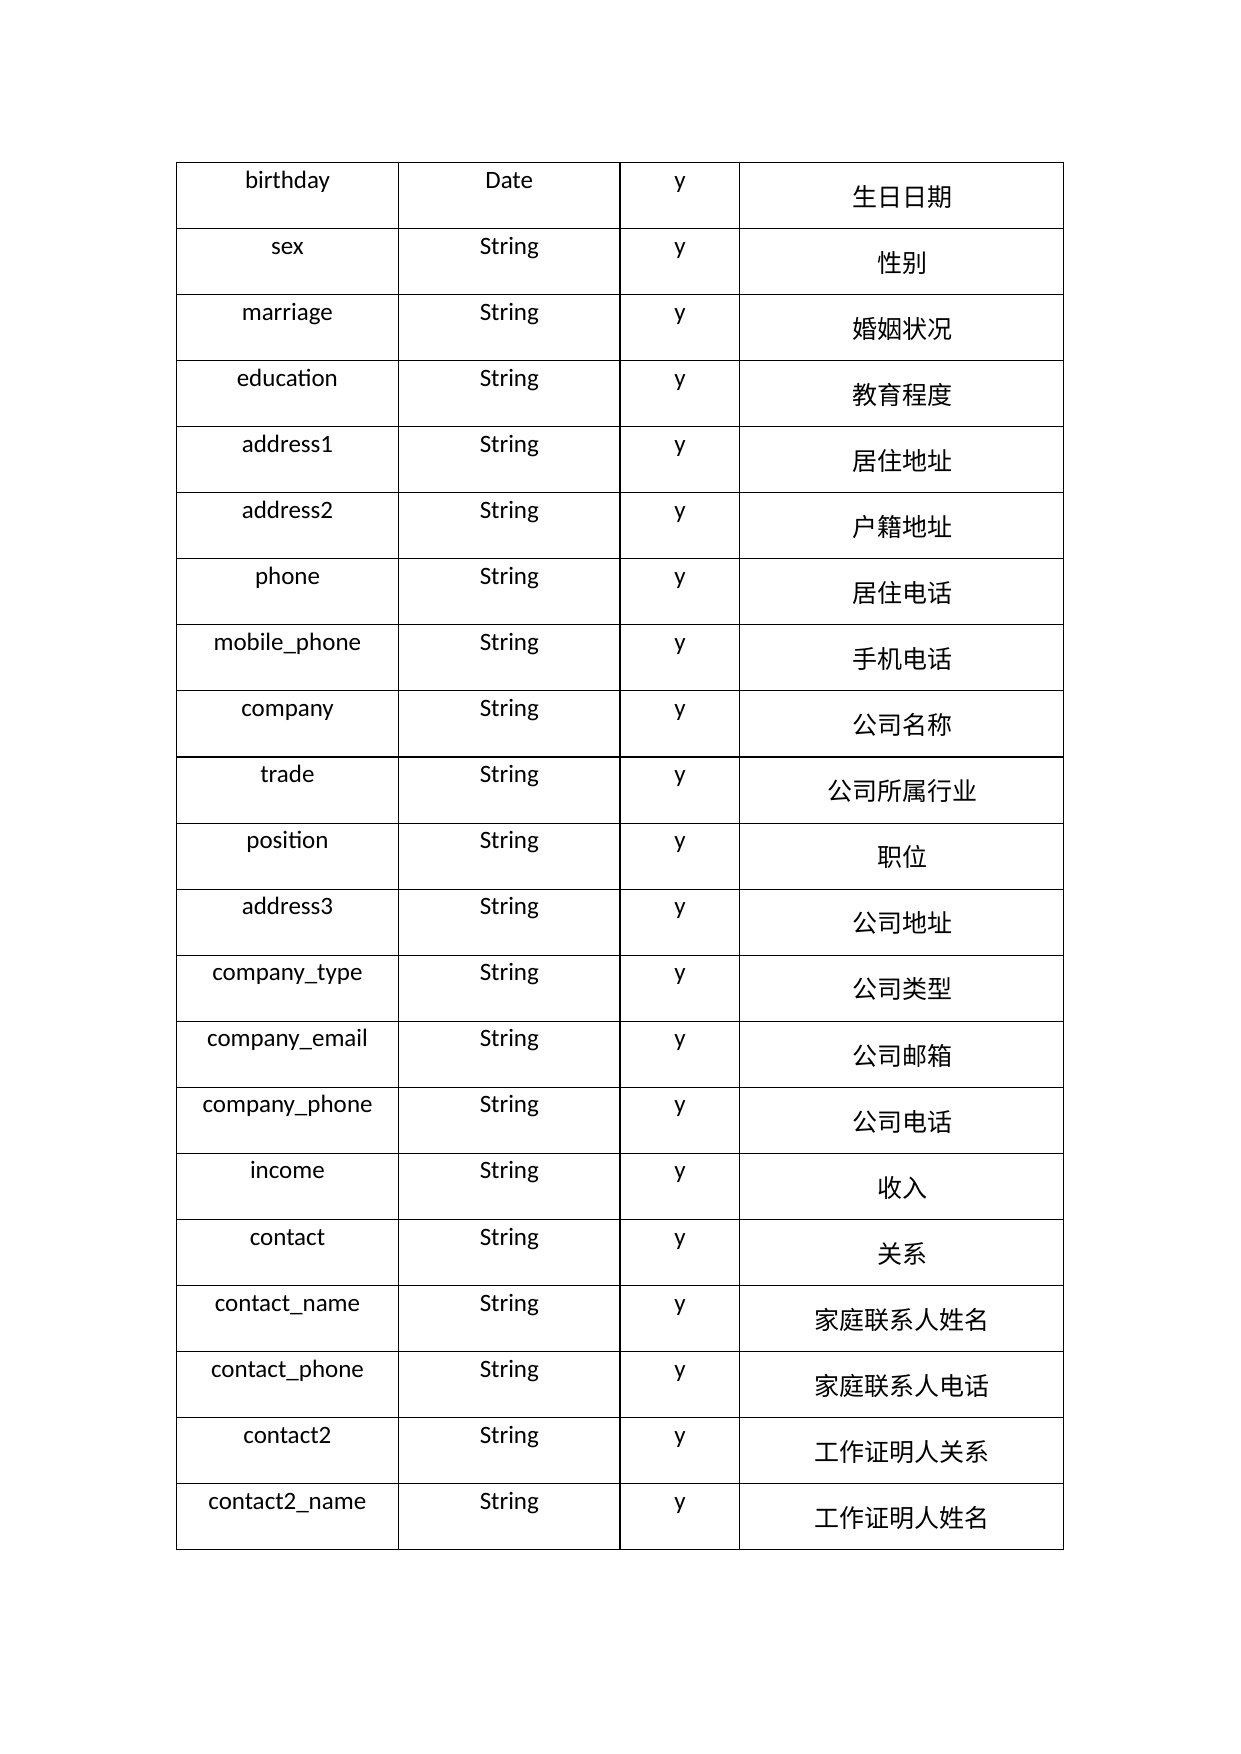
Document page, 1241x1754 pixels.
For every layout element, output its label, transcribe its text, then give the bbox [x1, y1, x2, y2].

table_cell y [621, 890, 739, 954]
table_cell company_phone [177, 1088, 398, 1153]
table_cell String [399, 625, 619, 690]
table_cell 公司邮箱 [740, 1022, 1063, 1087]
table_cell String [399, 1022, 619, 1087]
table_cell y [621, 758, 739, 822]
table_cell y [621, 956, 739, 1021]
table_cell 手机电话 [740, 625, 1063, 690]
table_cell y [621, 1022, 739, 1087]
table_cell contact2_name [177, 1484, 398, 1549]
table_cell company_type [177, 956, 398, 1021]
table_cell String [399, 295, 619, 360]
table_cell company_email [177, 1022, 398, 1087]
table_cell 生日日期 [740, 163, 1063, 228]
table_cell birthday [177, 163, 398, 228]
table_cell String [399, 1418, 619, 1483]
table_cell y [621, 1220, 739, 1285]
table_cell address1 [177, 427, 398, 492]
table_cell sex [177, 229, 398, 294]
table_cell y [621, 1286, 739, 1351]
table_cell String [399, 427, 619, 492]
table_cell y [621, 427, 739, 492]
table_cell Date [399, 163, 619, 228]
table_cell String [399, 361, 619, 426]
table_cell 关系 [740, 1220, 1063, 1285]
table_cell income [177, 1154, 398, 1219]
table_cell phone [177, 559, 398, 624]
table_cell y [621, 1088, 739, 1153]
table_cell education [177, 361, 398, 426]
table_cell String [399, 1154, 619, 1219]
table_cell 职位 [740, 824, 1063, 888]
table_cell y [621, 361, 739, 426]
table_cell String [399, 956, 619, 1021]
table_cell 公司电话 [740, 1088, 1063, 1153]
table_cell contact [177, 1220, 398, 1285]
table_cell address3 [177, 890, 398, 954]
table_cell y [621, 163, 739, 228]
table_cell position [177, 824, 398, 888]
table_cell trade [177, 758, 398, 822]
table_cell 公司类型 [740, 956, 1063, 1021]
table_cell contact2 [177, 1418, 398, 1483]
table_cell 公司所属行业 [740, 758, 1063, 822]
table_cell marriage [177, 295, 398, 360]
table_cell mobile_phone [177, 625, 398, 690]
table_cell String [399, 229, 619, 294]
table_cell 居住地址 [740, 427, 1063, 492]
table_cell y [621, 559, 739, 624]
table_cell y [621, 229, 739, 294]
table_cell String [399, 824, 619, 888]
table_cell y [621, 295, 739, 360]
table_cell String [399, 1484, 619, 1549]
table_cell 公司名称 [740, 691, 1063, 756]
table_cell String [399, 1352, 619, 1417]
table_cell contact_name [177, 1286, 398, 1351]
table_cell 工作证明人关系 [740, 1418, 1063, 1483]
table_cell 居住电话 [740, 559, 1063, 624]
table_cell contact_phone [177, 1352, 398, 1417]
table_cell 收入 [740, 1154, 1063, 1219]
table_cell y [621, 625, 739, 690]
table_cell String [399, 691, 619, 756]
table_cell y [621, 1418, 739, 1483]
table_cell y [621, 1352, 739, 1417]
table_cell String [399, 890, 619, 954]
table_cell y [621, 1484, 739, 1549]
table_cell 公司地址 [740, 890, 1063, 954]
table_cell String [399, 1220, 619, 1285]
table_cell 性别 [740, 229, 1063, 294]
table_cell String [399, 493, 619, 558]
table_cell String [399, 1088, 619, 1153]
table_cell 工作证明人姓名 [740, 1484, 1063, 1549]
table_cell 教育程度 [740, 361, 1063, 426]
table_cell 户籍地址 [740, 493, 1063, 558]
table_cell 婚姻状况 [740, 295, 1063, 360]
table_cell String [399, 559, 619, 624]
table_cell 家庭联系人姓名 [740, 1286, 1063, 1351]
table_cell y [621, 824, 739, 888]
table_cell 家庭联系人电话 [740, 1352, 1063, 1417]
table_cell company [177, 691, 398, 756]
table_cell y [621, 493, 739, 558]
table_cell address2 [177, 493, 398, 558]
table_cell y [621, 1154, 739, 1219]
table_cell String [399, 758, 619, 822]
table_cell y [621, 691, 739, 756]
table_cell String [399, 1286, 619, 1351]
